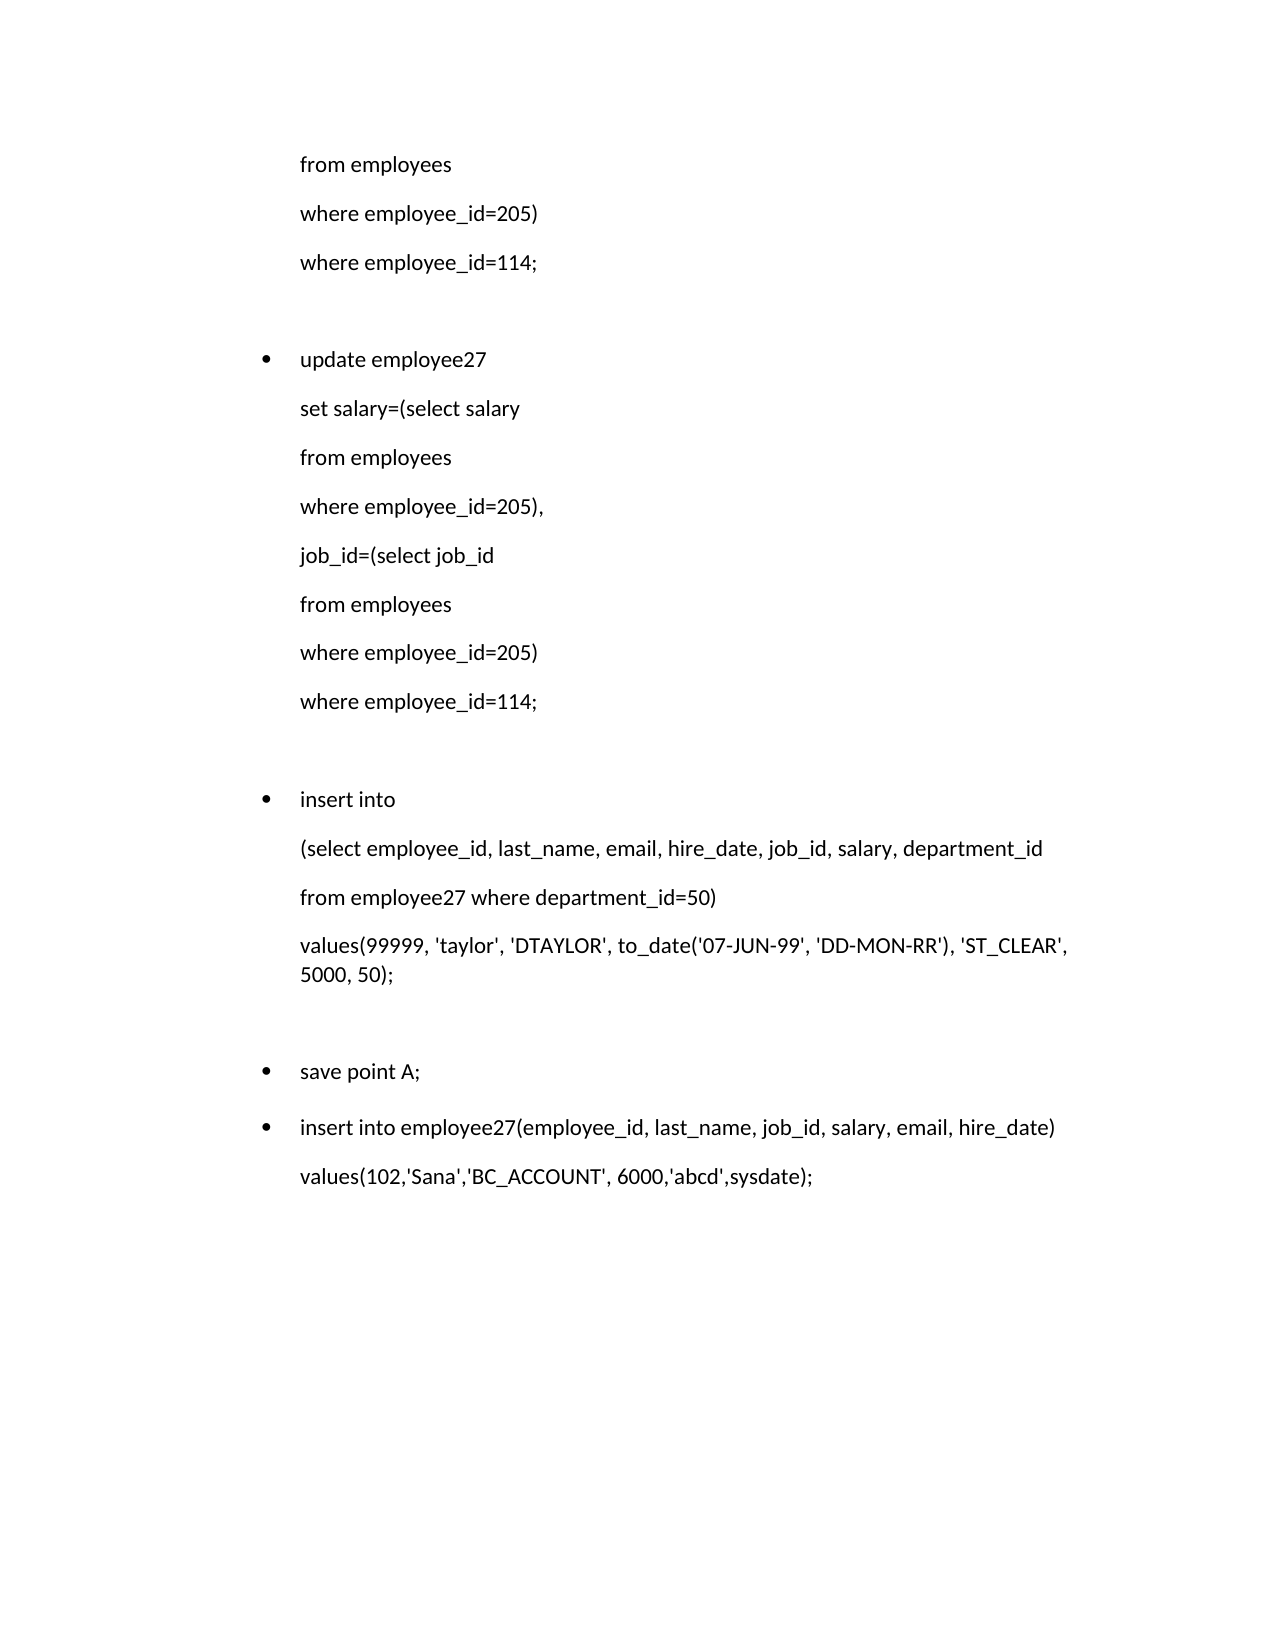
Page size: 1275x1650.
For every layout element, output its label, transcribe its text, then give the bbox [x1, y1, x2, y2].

list insert into employee27(employee_id, last_name, job_id, salary, email, hire_date) [262, 1113, 1125, 1141]
text values(102,'Sana','BC_ACCOUNT', 6000,'abcd',sysdate); [300, 1162, 1125, 1190]
list update employee27 [262, 345, 1125, 373]
text from employees [225, 590, 1125, 618]
text where employee_id=205), [225, 492, 1125, 520]
text where employee_id=114; [225, 248, 1125, 276]
text values(99999, 'taylor', 'DTAYLOR', to_date('07-JUN-99', 'DD-MON-RR'), 'ST_CLEAR', 5000, 50); [300, 932, 1125, 988]
text where employee_id=114; [225, 687, 1125, 715]
list insert into [262, 785, 1125, 813]
text set salary=(select salary [225, 394, 1125, 422]
text job_id=(select job_id [225, 541, 1125, 569]
text from employees [225, 150, 1125, 178]
text where employee_id=205) [225, 199, 1125, 227]
list save point A; [262, 1057, 1125, 1085]
text where employee_id=205) [225, 638, 1125, 667]
text from employee27 where department_id=50) [225, 883, 1125, 911]
text from employees [225, 443, 1125, 471]
text (select employee_id, last_name, email, hire_date, job_id, salary, department_id [225, 834, 1125, 862]
